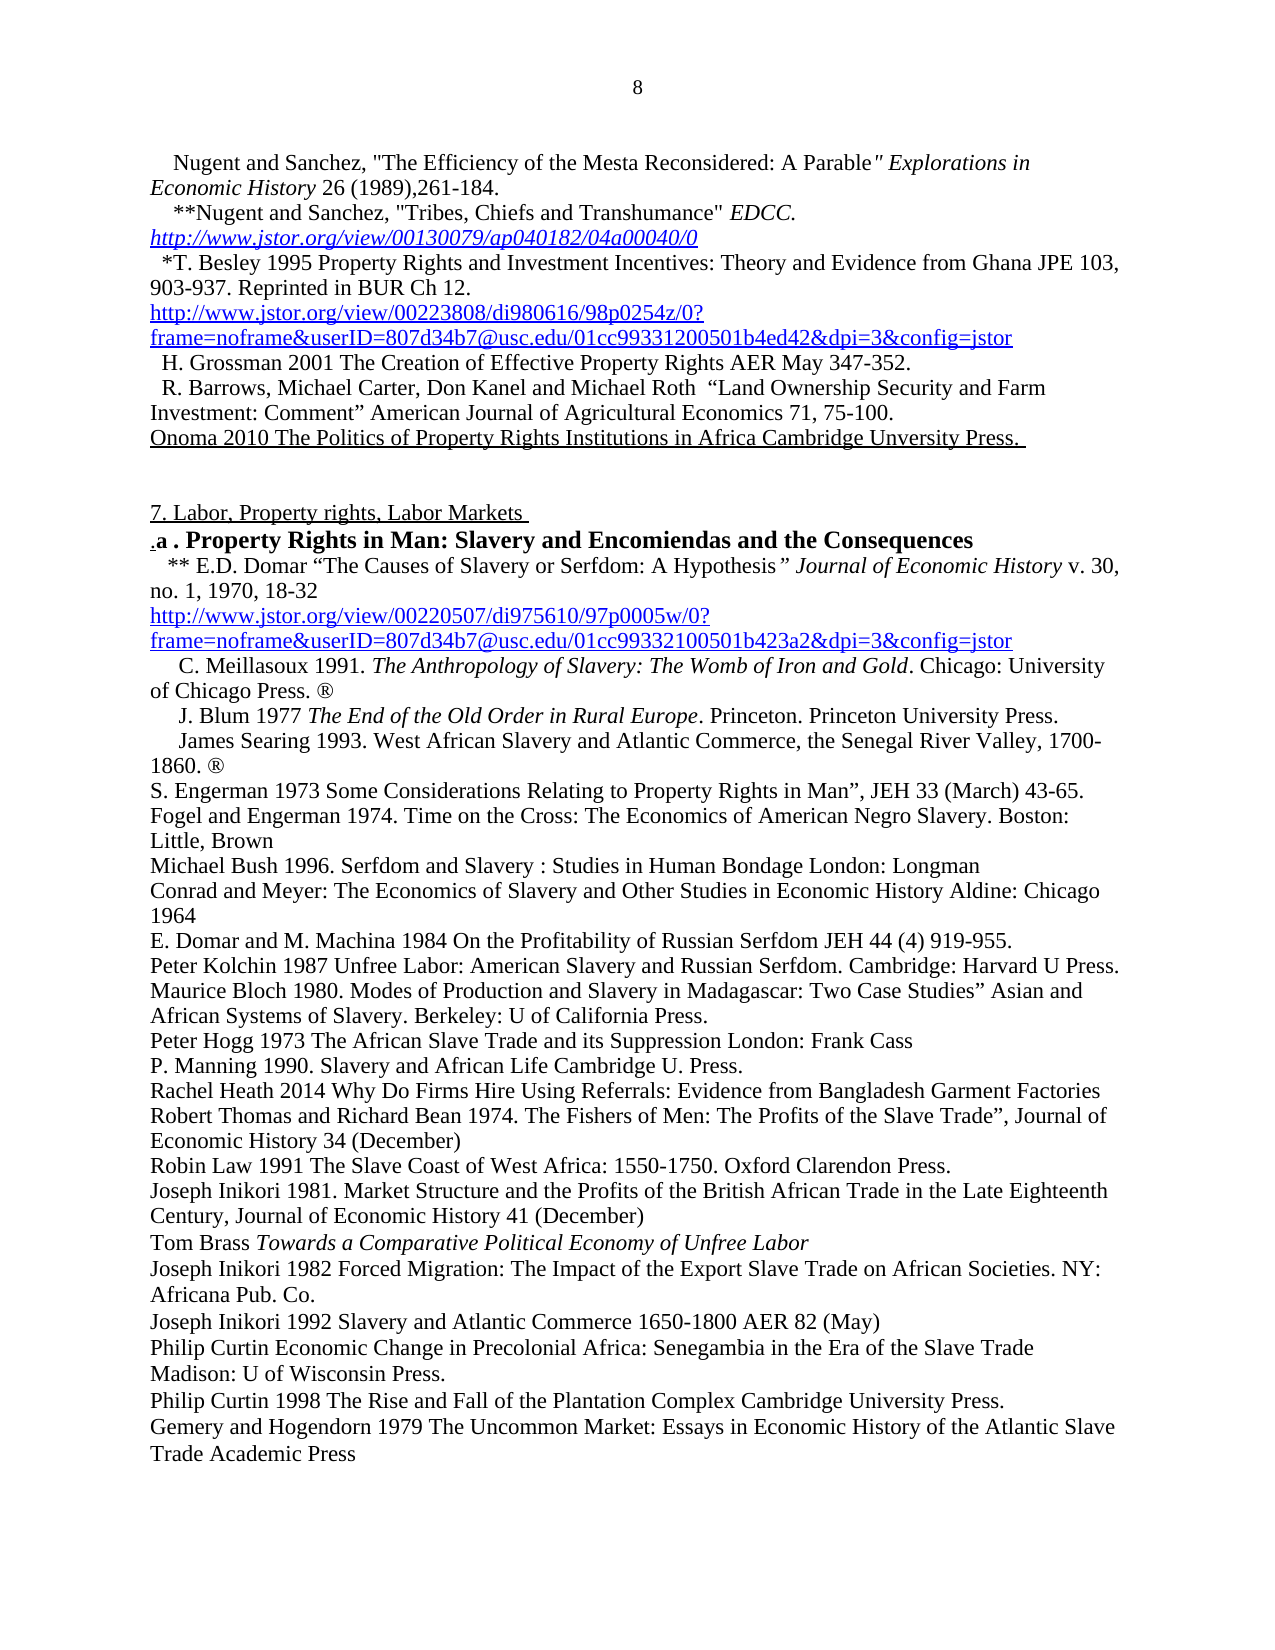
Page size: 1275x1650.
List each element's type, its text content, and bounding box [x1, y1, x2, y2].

text R. Barrows, Michael Carter, Don Kanel and Michael Roth “Land Ownership Security and Farm Investment: Comment” American Journal of Agricultural Economics 71, 75-100. [150, 375, 1125, 425]
text Peter Hogg 1973 The African Slave Trade and its Suppression London: Frank Cass [150, 1029, 1125, 1054]
text **Nugent and Sanchez, "Tribes, Chiefs and Transhumance" EDCC. [150, 200, 1125, 225]
text http://www.jstor.org/view/00130079/ap040182/04a00040/0 [150, 225, 1125, 250]
text http://www.jstor.org/view/00223808/di980616/98p0254z/0?frame=noframe&userID=807d34b7@usc.edu/01cc99331200501b4ed42&dpi=3&config=jstor [150, 300, 1125, 350]
text *T. Besley 1995 Property Rights and Investment Incentives: Theory and Evidence from Ghana JPE 103, 903-937. Reprinted in BUR Ch 12. [150, 250, 1125, 300]
text Nugent and Sanchez, "The Efficiency of the Mesta Reconsidered: A Parable" Explorations in Economic History 26 (1989),261-184. [150, 150, 1125, 200]
text .a . Property Rights in Man: Slavery and Encomiendas and the Consequences [150, 525, 1125, 554]
text Robert Thomas and Richard Bean 1974. The Fishers of Men: The Profits of the Slave Trade”, Journal of Economic History 34 (December) [150, 1104, 1125, 1154]
text Joseph Inikori 1992 Slavery and Atlantic Commerce 1650-1800 AER 82 (May) [150, 1308, 1125, 1334]
text Joseph Inikori 1981. Market Structure and the Profits of the British African Trade in the Late Eighteenth Century, Journal of Economic History 41 (December) [150, 1179, 1125, 1229]
text Philip Curtin Economic Change in Precolonial Africa: Senegambia in the Era of the Slave Trade Madison: U of Wisconsin Press. [150, 1334, 1125, 1387]
text S. Engerman 1973 Some Considerations Relating to Property Rights in Man”, JEH 33 (March) 43-65. [150, 779, 1125, 804]
text E. Domar and M. Machina 1984 On the Profitability of Russian Serfdom JEH 44 (4) 919-955. [150, 929, 1125, 954]
text J. Blum 1977 The End of the Old Order in Rural Europe. Princeton. Princeton University Press. [150, 704, 1125, 729]
text James Searing 1993. West African Slavery and Atlantic Commerce, the Senegal River Valley, 1700-1860. ® [150, 729, 1125, 779]
text Michael Bush 1996. Serfdom and Slavery : Studies in Human Bondage London: Longman [150, 854, 1125, 879]
text Peter Kolchin 1987 Unfree Labor: American Slavery and Russian Serfdom. Cambridge: Harvard U Press. [150, 954, 1125, 979]
text Robin Law 1991 The Slave Coast of West Africa: 1550-1750. Oxford Clarendon Press. [150, 1154, 1125, 1179]
text 7. Labor, Property rights, Labor Markets [150, 500, 1125, 525]
text Tom Brass Towards a Comparative Political Economy of Unfree Labor [150, 1229, 1125, 1255]
text P. Manning 1990. Slavery and African Life Cambridge U. Press. [150, 1054, 1125, 1079]
text Fogel and Engerman 1974. Time on the Cross: The Economics of American Negro Slavery. Boston: Little, Brown [150, 804, 1125, 854]
text Rachel Heath 2014 Why Do Firms Hire Using Referrals: Evidence from Bangladesh Garment Factories [150, 1079, 1125, 1104]
text Onoma 2010 The Politics of Property Rights Institutions in Africa Cambridge Unversity Press. [150, 425, 1125, 450]
text Philip Curtin 1998 The Rise and Fall of the Plantation Complex Cambridge University Press. [150, 1387, 1125, 1413]
text ** E.D. Domar “The Causes of Slavery or Serfdom: A Hypothesis” Journal of Economic History v. 30, no. 1, 1970, 18-32 [150, 554, 1125, 604]
text http://www.jstor.org/view/00220507/di975610/97p0005w/0?frame=noframe&userID=807d34b7@usc.edu/01cc99332100501b423a2&dpi=3&config=jstor [150, 604, 1125, 654]
text C. Meillasoux 1991. The Anthropology of Slavery: The Womb of Iron and Gold. Chicago: University of Chicago Press. ® [150, 654, 1125, 704]
text H. Grossman 2001 The Creation of Effective Property Rights AER May 347-352. [150, 350, 1125, 375]
text Conrad and Meyer: The Economics of Slavery and Other Studies in Economic History Aldine: Chicago 1964 [150, 879, 1125, 929]
text Maurice Bloch 1980. Modes of Production and Slavery in Madagascar: Two Case Studies” Asian and African Systems of Slavery. Berkeley: U of California Press. [150, 979, 1125, 1029]
text Gemery and Hogendorn 1979 The Uncommon Market: Essays in Economic History of the Atlantic Slave Trade Academic Press [150, 1413, 1125, 1466]
text Joseph Inikori 1982 Forced Migration: The Impact of the Export Slave Trade on African Societies. NY: Africana Pub. Co. [150, 1255, 1125, 1308]
